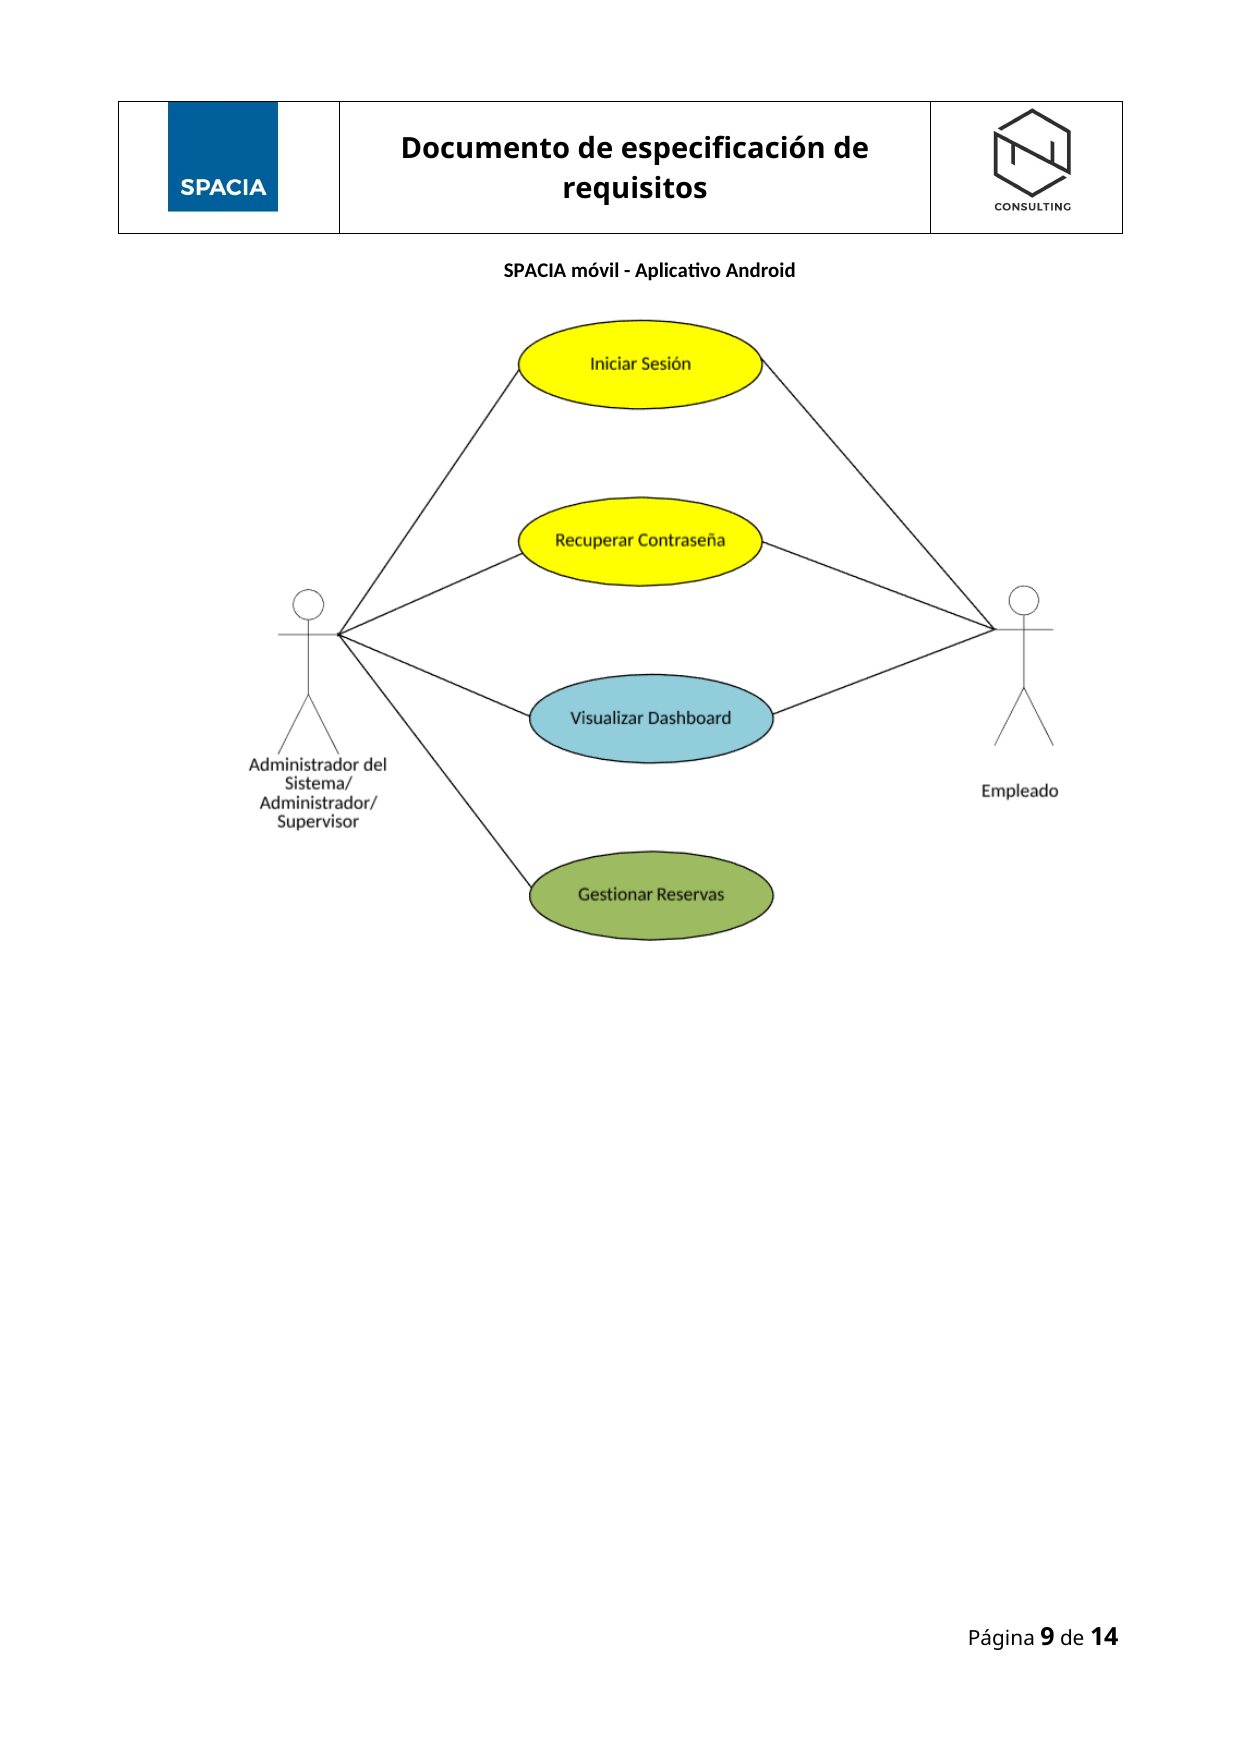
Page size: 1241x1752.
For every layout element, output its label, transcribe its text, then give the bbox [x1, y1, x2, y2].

picture [971, 102, 1094, 224]
picture [236, 308, 1073, 963]
text SPACIA móvil - Aplicativo Android [236, 258, 1063, 283]
picture [167, 102, 280, 214]
